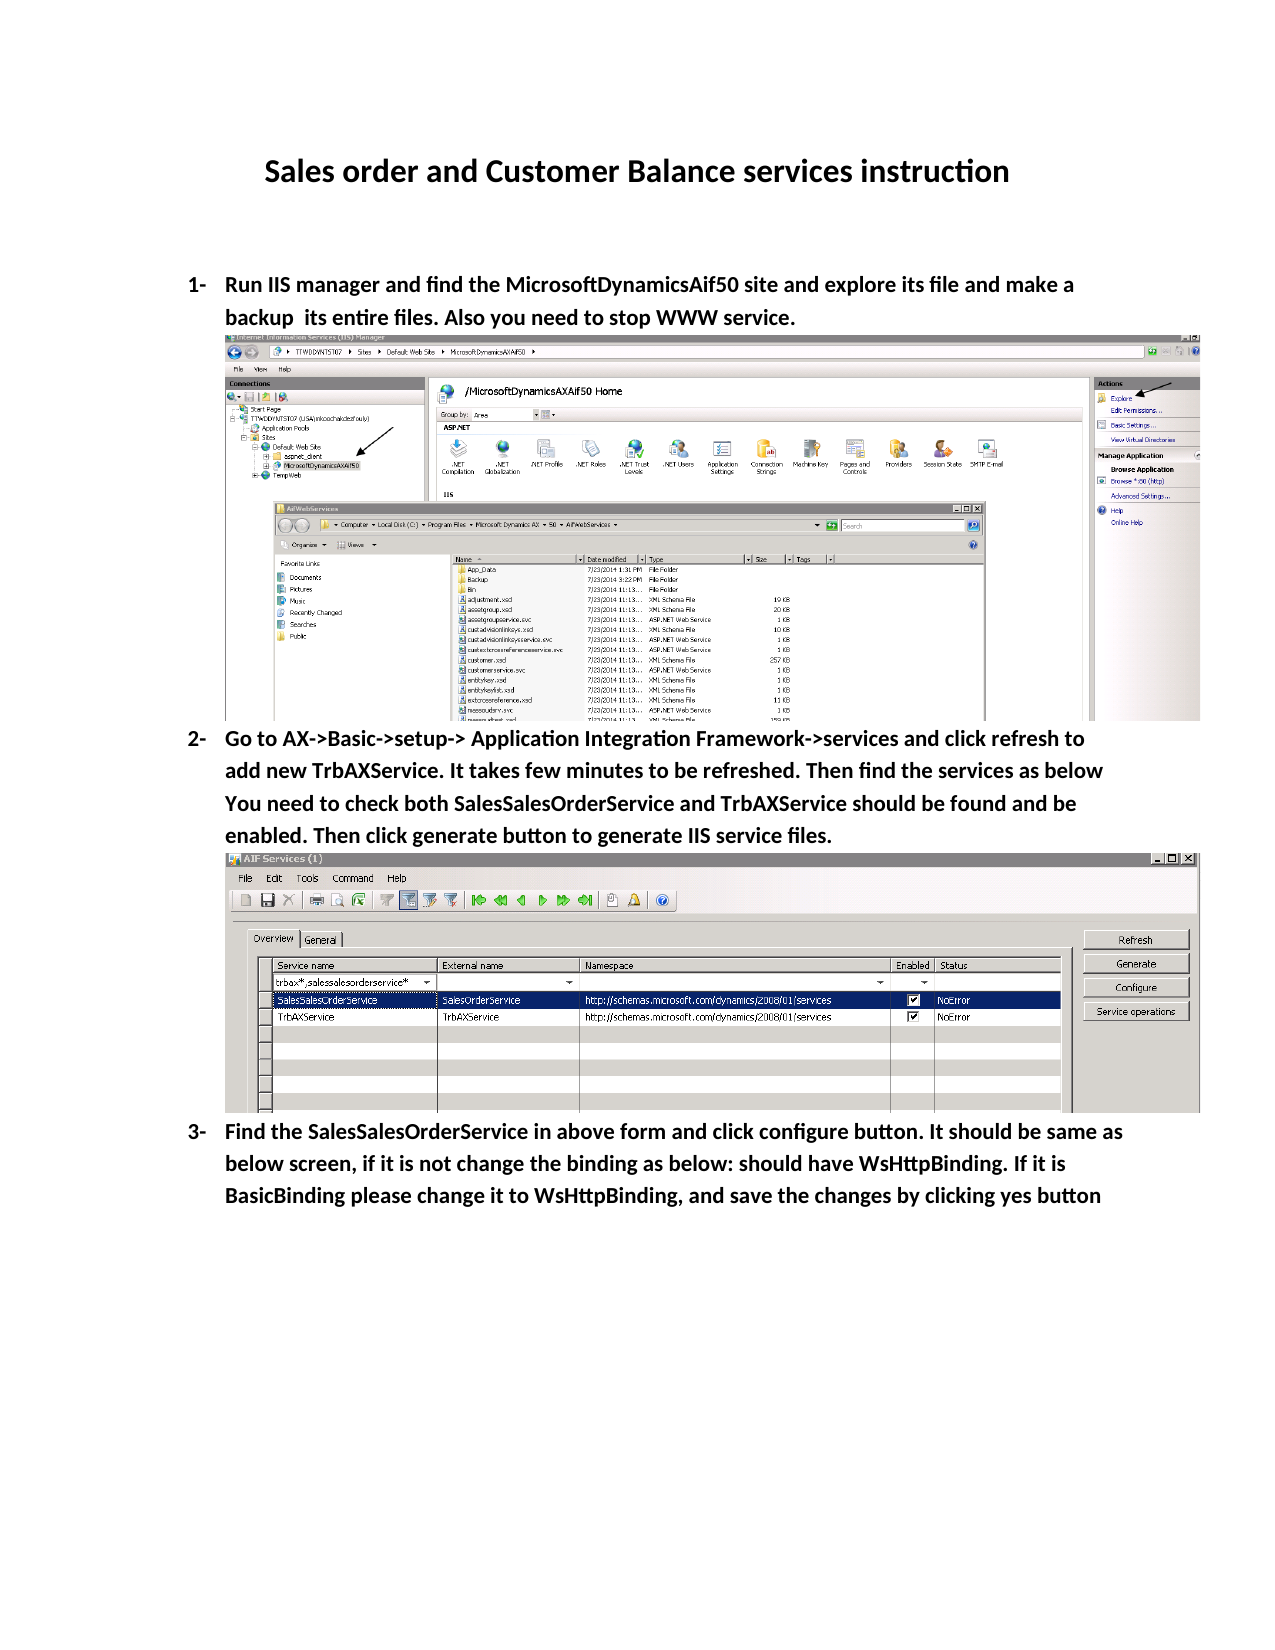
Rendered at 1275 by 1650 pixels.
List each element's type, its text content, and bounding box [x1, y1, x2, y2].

text Sales order and Customer Balance services instruction [150, 150, 1125, 191]
list Go to AX->Basic->setup-> Application Integration Framework->services and click refresh to add new TrbAXService. It takes few minutes to be refreshed. Then find the services as below You need to check both SalesSalesOrderService and TrbAXService should be found and be enabled. Then click generate button to generate IIS service files. [187, 724, 1125, 849]
picture [225, 853, 1200, 1113]
picture [225, 335, 1200, 721]
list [187, 1117, 1125, 1209]
